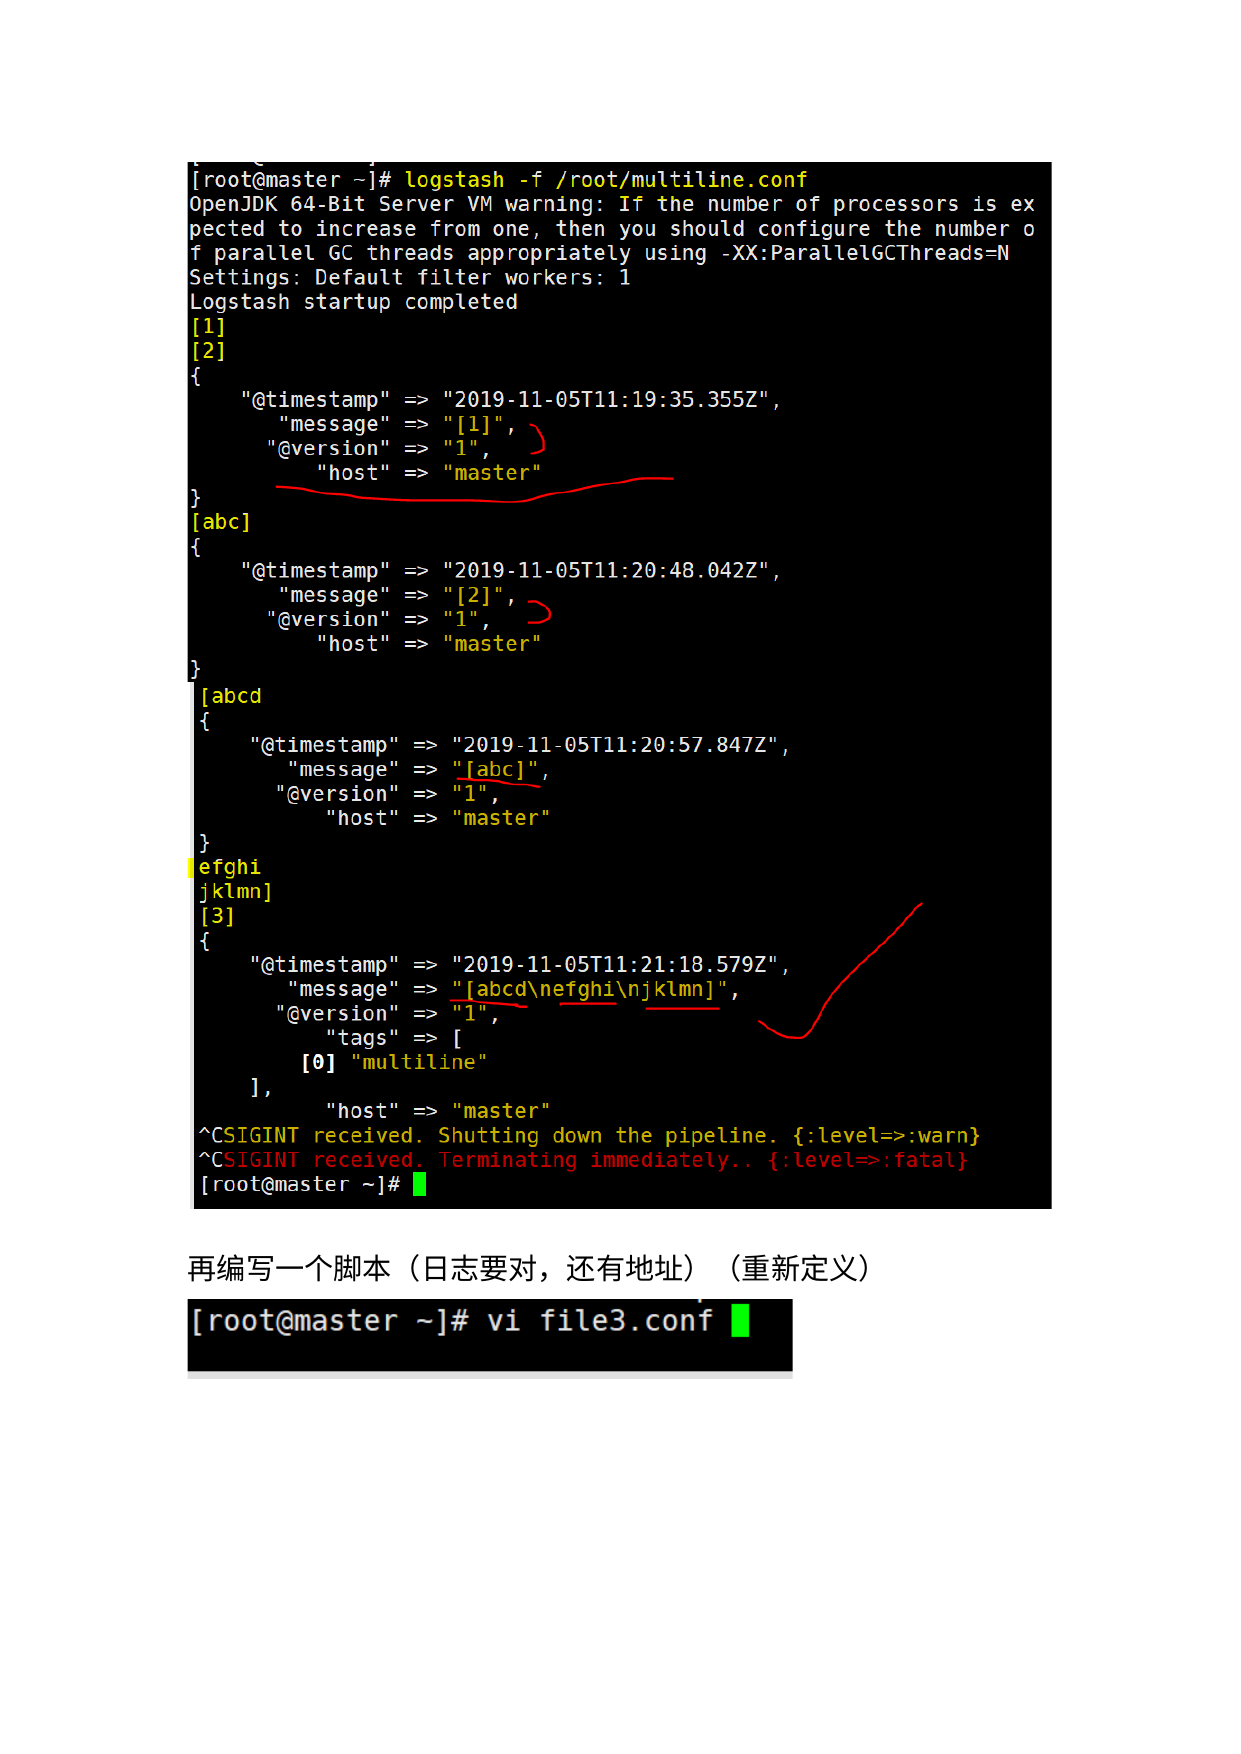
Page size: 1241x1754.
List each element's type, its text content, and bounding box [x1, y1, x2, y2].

text 再编写一个脚本（日志要对，还有地址）（重新定义） [187, 1234, 1053, 1299]
picture [187, 162, 1052, 1209]
picture [187, 1299, 793, 1379]
